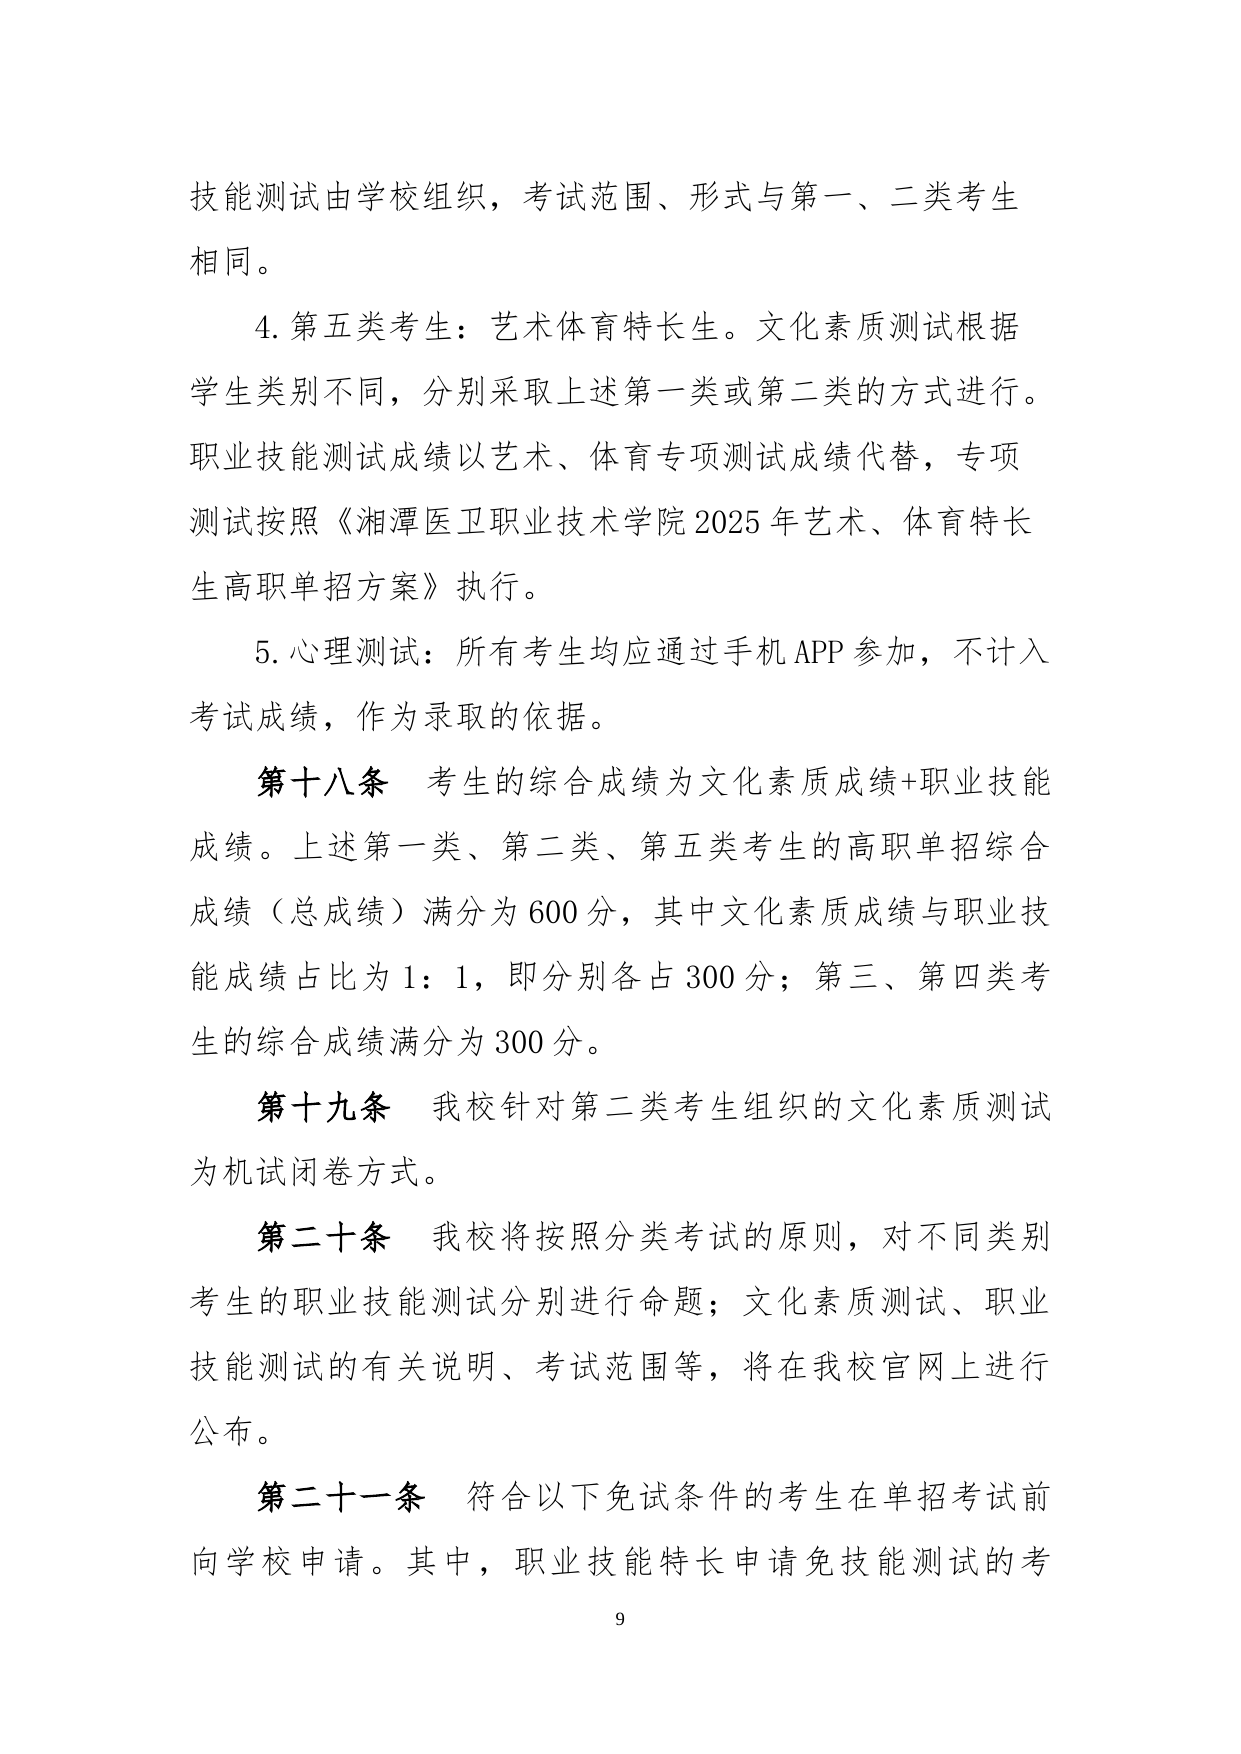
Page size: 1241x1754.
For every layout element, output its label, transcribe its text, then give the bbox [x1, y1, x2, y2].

text 4.第五类考生：艺术体育特长生。文化素质测试根据学生类别不同，分别采取上述第一类或第二类的方式进行。职业技能测试成绩以艺术、体育专项测试成绩代替，专项测试按照《湘潭医卫职业技术学院2025年艺术、体育特长生高职单招方案》执行。 [187, 292, 1053, 617]
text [187, 162, 1053, 292]
text 第十九条 我校针对第二类考生组织的文化素质测试为机试闭卷方式。 [187, 1072, 1053, 1202]
text 5.心理测试：所有考生均应通过手机APP参加，不计入考试成绩，作为录取的依据。 [187, 617, 1053, 747]
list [187, 1462, 1053, 1592]
text 第十八条 考生的综合成绩为文化素质成绩+职业技能成绩。上述第一类、第二类、第五类考生的高职单招综合成绩（总成绩）满分为600分，其中文化素质成绩与职业技能成绩占比为1：1，即分别各占300分；第三、第四类考生的综合成绩满分为300分。 [187, 747, 1053, 1072]
text 第二十条 我校将按照分类考试的原则，对不同类别考生的职业技能测试分别进行命题；文化素质测试、职业技能测试的有关说明、考试范围等，将在我校官网上进行公布。 [187, 1202, 1053, 1462]
